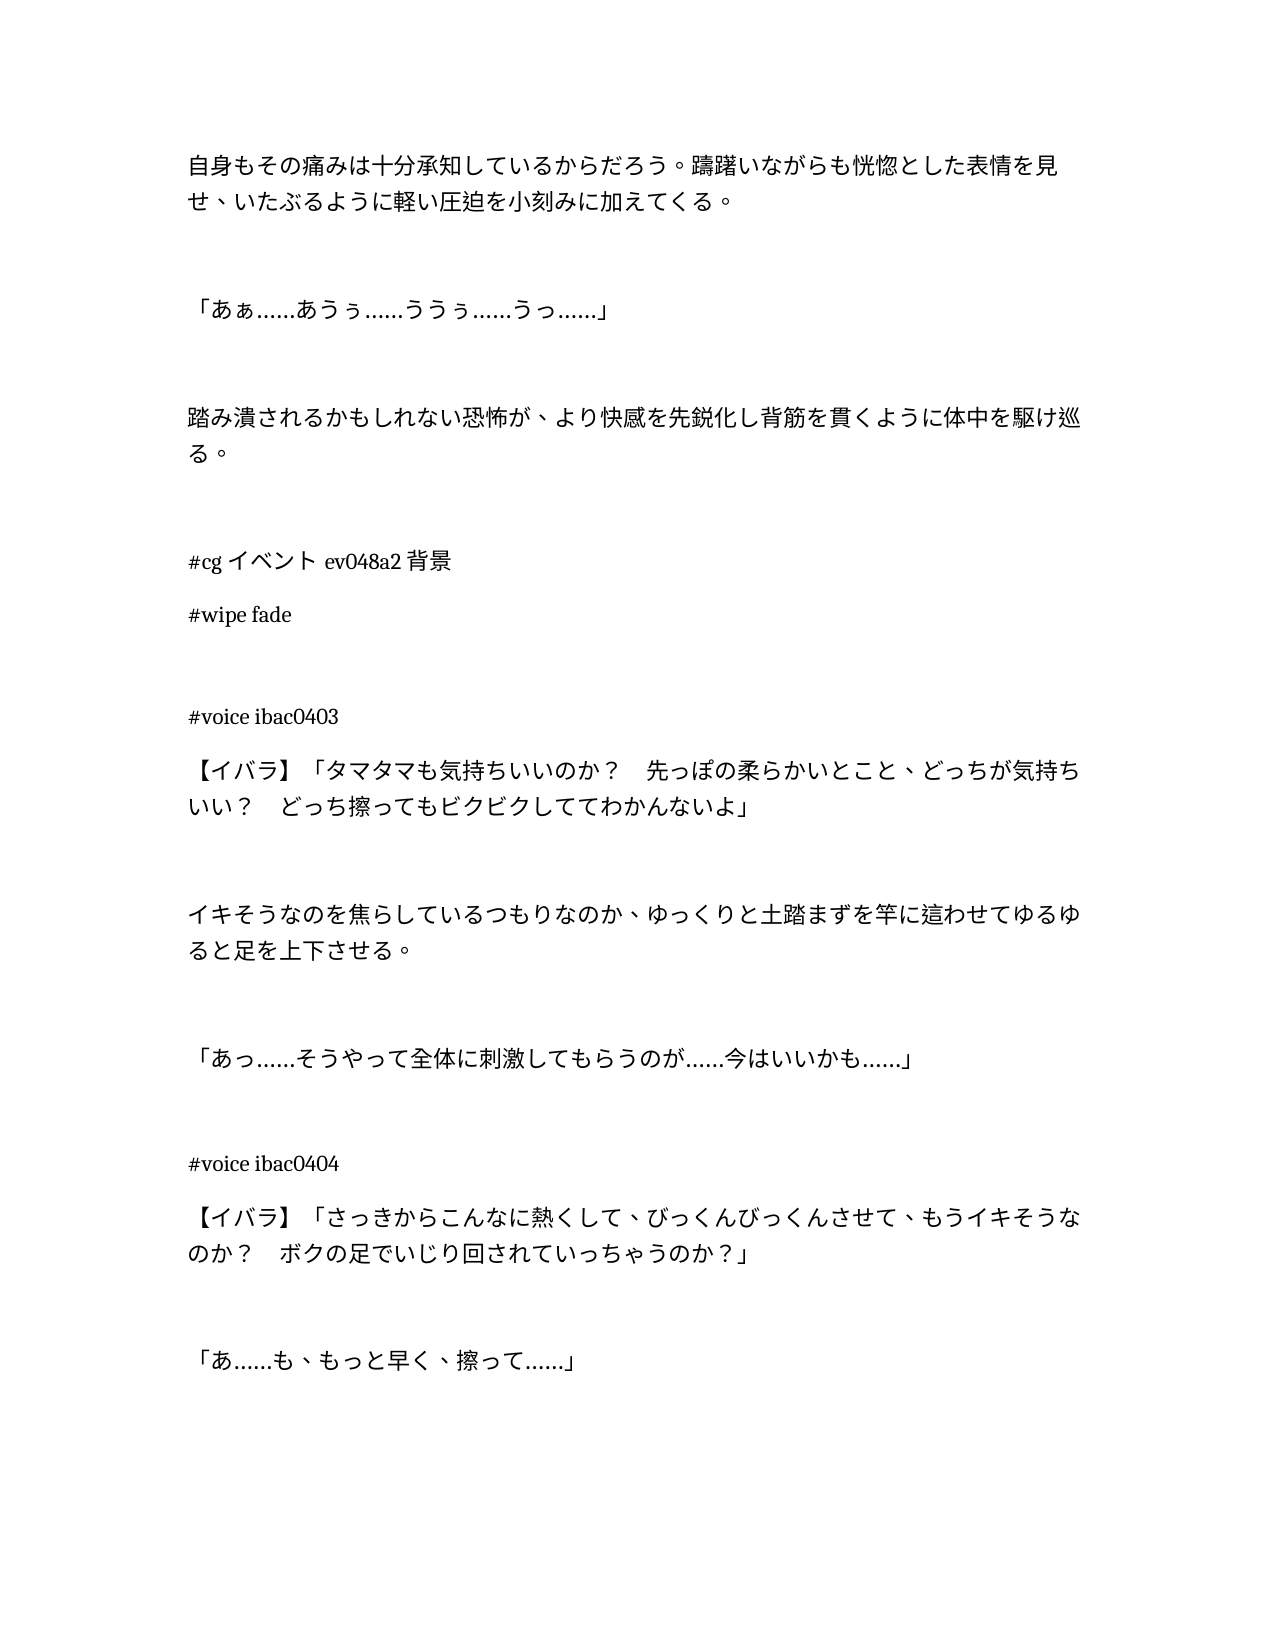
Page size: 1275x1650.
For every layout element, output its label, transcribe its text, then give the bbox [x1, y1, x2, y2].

text 「あっ……そうやって全体に刺激してもらうのが……今はいいかも……」 [187, 1043, 1087, 1074]
text 自身もその痛みは十分承知しているからだろう。躊躇いながらも恍惚とした表情を見せ、いたぶるように軽い圧迫を小刻みに加えてくる。 [187, 150, 1087, 217]
text 「あ……も、もっと早く、擦って……」 [187, 1345, 1087, 1377]
text #wipe fade [187, 602, 1087, 628]
text イキそうなのを焦らしているつもりなのか、ゆっくりと土踏まずを竿に這わせてゆるゆると足を上下させる。 [187, 899, 1087, 966]
text 踏み潰されるかもしれない恐怖が、より快感を先鋭化し背筋を貫くように体中を駆け巡る。 [187, 402, 1087, 469]
text #voice ibac0403 [187, 704, 1087, 731]
text 【イバラ】「タマタマも気持ちいいのか？ 先っぽの柔らかいとこと、どっちが気持ちいい？ どっち擦ってもビクビクしててわかんないよ」 [187, 755, 1087, 822]
text #voice ibac0404 [187, 1151, 1087, 1177]
text 「あぁ……あうぅ……ううぅ……うっ……」 [187, 294, 1087, 325]
text #cg イベント ev048a2 背景 [187, 545, 1087, 577]
text 【イバラ】「さっきからこんなに熱くして、びっくんびっくんさせて、もうイキそうなのか？ ボクの足でいじり回されていっちゃうのか？」 [187, 1202, 1087, 1269]
